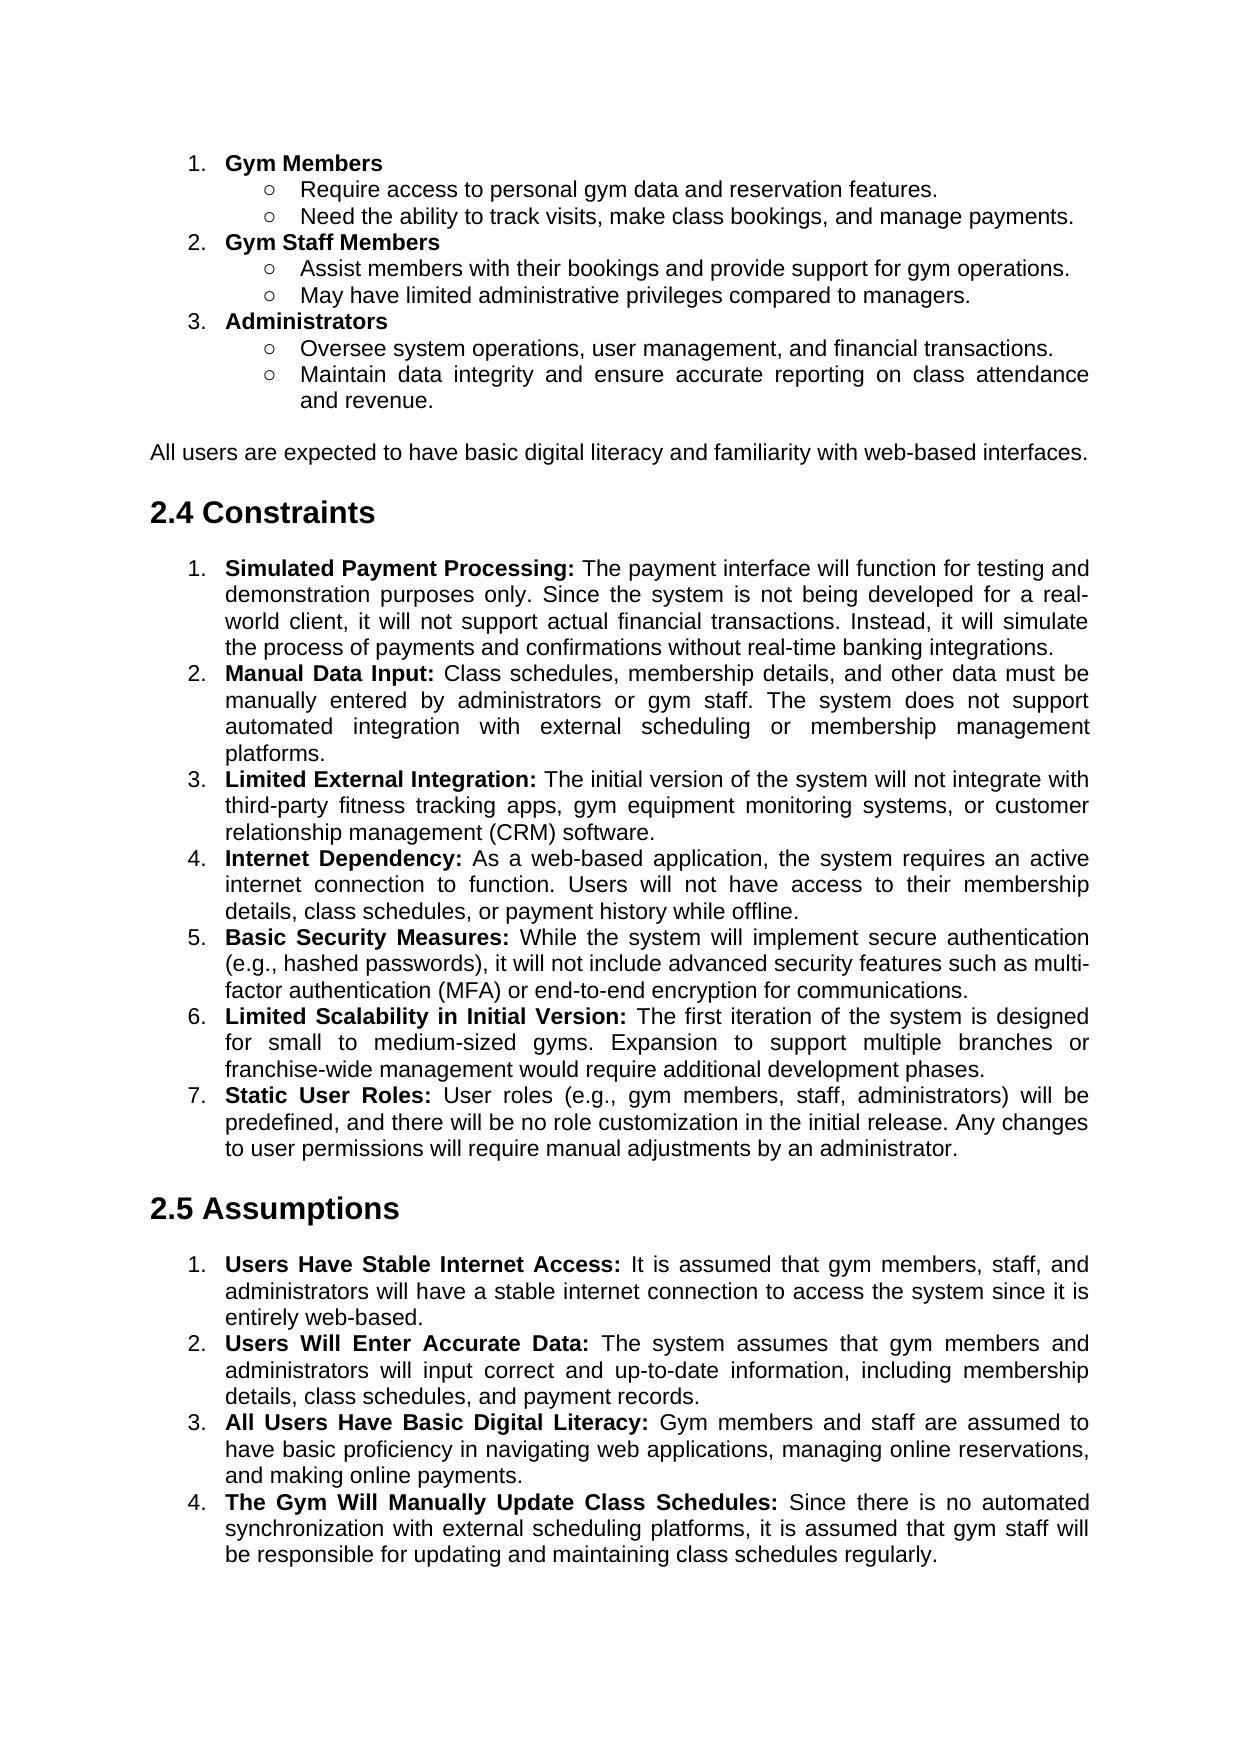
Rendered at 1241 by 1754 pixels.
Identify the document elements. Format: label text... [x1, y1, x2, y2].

list Limited Scalability in Initial Version: The first iteration of the system is designed for small to medium-sized gyms. Expansion to support multiple branches or franchise-wide management would require additional development phases. [187, 1003, 1090, 1082]
list May have limited administrative privileges compared to managers. [262, 282, 1090, 308]
subtitle 2.5 Assumptions [150, 1190, 1090, 1226]
list Limited External Integration: The initial version of the system will not integrate with third-party fitness tracking apps, gym equipment monitoring systems, or customer relationship management (CRM) software. [187, 766, 1090, 845]
subtitle 2.4 Constraints [150, 494, 1090, 530]
list Users Have Stable Internet Access: It is assumed that gym members, staff, and administrators will have a stable internet connection to access the system since it is entirely web-based. [187, 1251, 1090, 1330]
list The Gym Will Manually Update Class Schedules: Since there is no automated synchronization with external scheduling platforms, it is assumed that gym staff will be responsible for updating and maintaining class schedules regularly. [187, 1488, 1090, 1567]
text All users are expected to have basic digital literacy and familiarity with web-based interfaces. [150, 438, 1090, 465]
list Maintain data integrity and ensure accurate reporting on class attendance and revenue. [262, 361, 1090, 413]
list Gym Members [187, 150, 1090, 176]
list Users Will Enter Accurate Data: The system assumes that gym members and administrators will input correct and up-to-date information, including membership details, class schedules, and payment records. [187, 1330, 1090, 1409]
list Internet Dependency: As a web-based application, the system requires an active internet connection to function. Users will not have access to their membership details, class schedules, or payment history while offline. [187, 845, 1090, 924]
list Require access to personal gym data and reservation features. [262, 176, 1090, 203]
list Simulated Payment Processing: The payment interface will function for testing and demonstration purposes only. Since the system is not being developed for a real-world client, it will not support actual financial transactions. Instead, it will simulate the process of payments and confirmations without real-time banking integrations. [187, 555, 1090, 660]
list Static User Roles: User roles (e.g., gym members, staff, administrators) will be predefined, and there will be no role customization in the initial release. Any changes to user permissions will require manual adjustments by an administrator. [187, 1082, 1090, 1161]
list Gym Staff Members [187, 229, 1090, 255]
list All Users Have Basic Digital Literacy: Gym members and staff are assumed to have basic proficiency in navigating web applications, managing online reservations, and making online payments. [187, 1409, 1090, 1488]
list Basic Security Measures: While the system will implement secure authentication (e.g., hashed passwords), it will not include advanced security features such as multi-factor authentication (MFA) or end-to-end encryption for communications. [187, 924, 1090, 1003]
list Administrators [187, 308, 1090, 334]
list Manual Data Input: Class schedules, membership details, and other data must be manually entered by administrators or gym staff. The system does not support automated integration with external scheduling or membership management platforms. [187, 660, 1090, 766]
list Assist members with their bookings and provide support for gym operations. [262, 255, 1090, 282]
list Need the ability to track visits, make class bookings, and manage payments. [262, 203, 1090, 229]
list Oversee system operations, user management, and financial transactions. [262, 334, 1090, 361]
